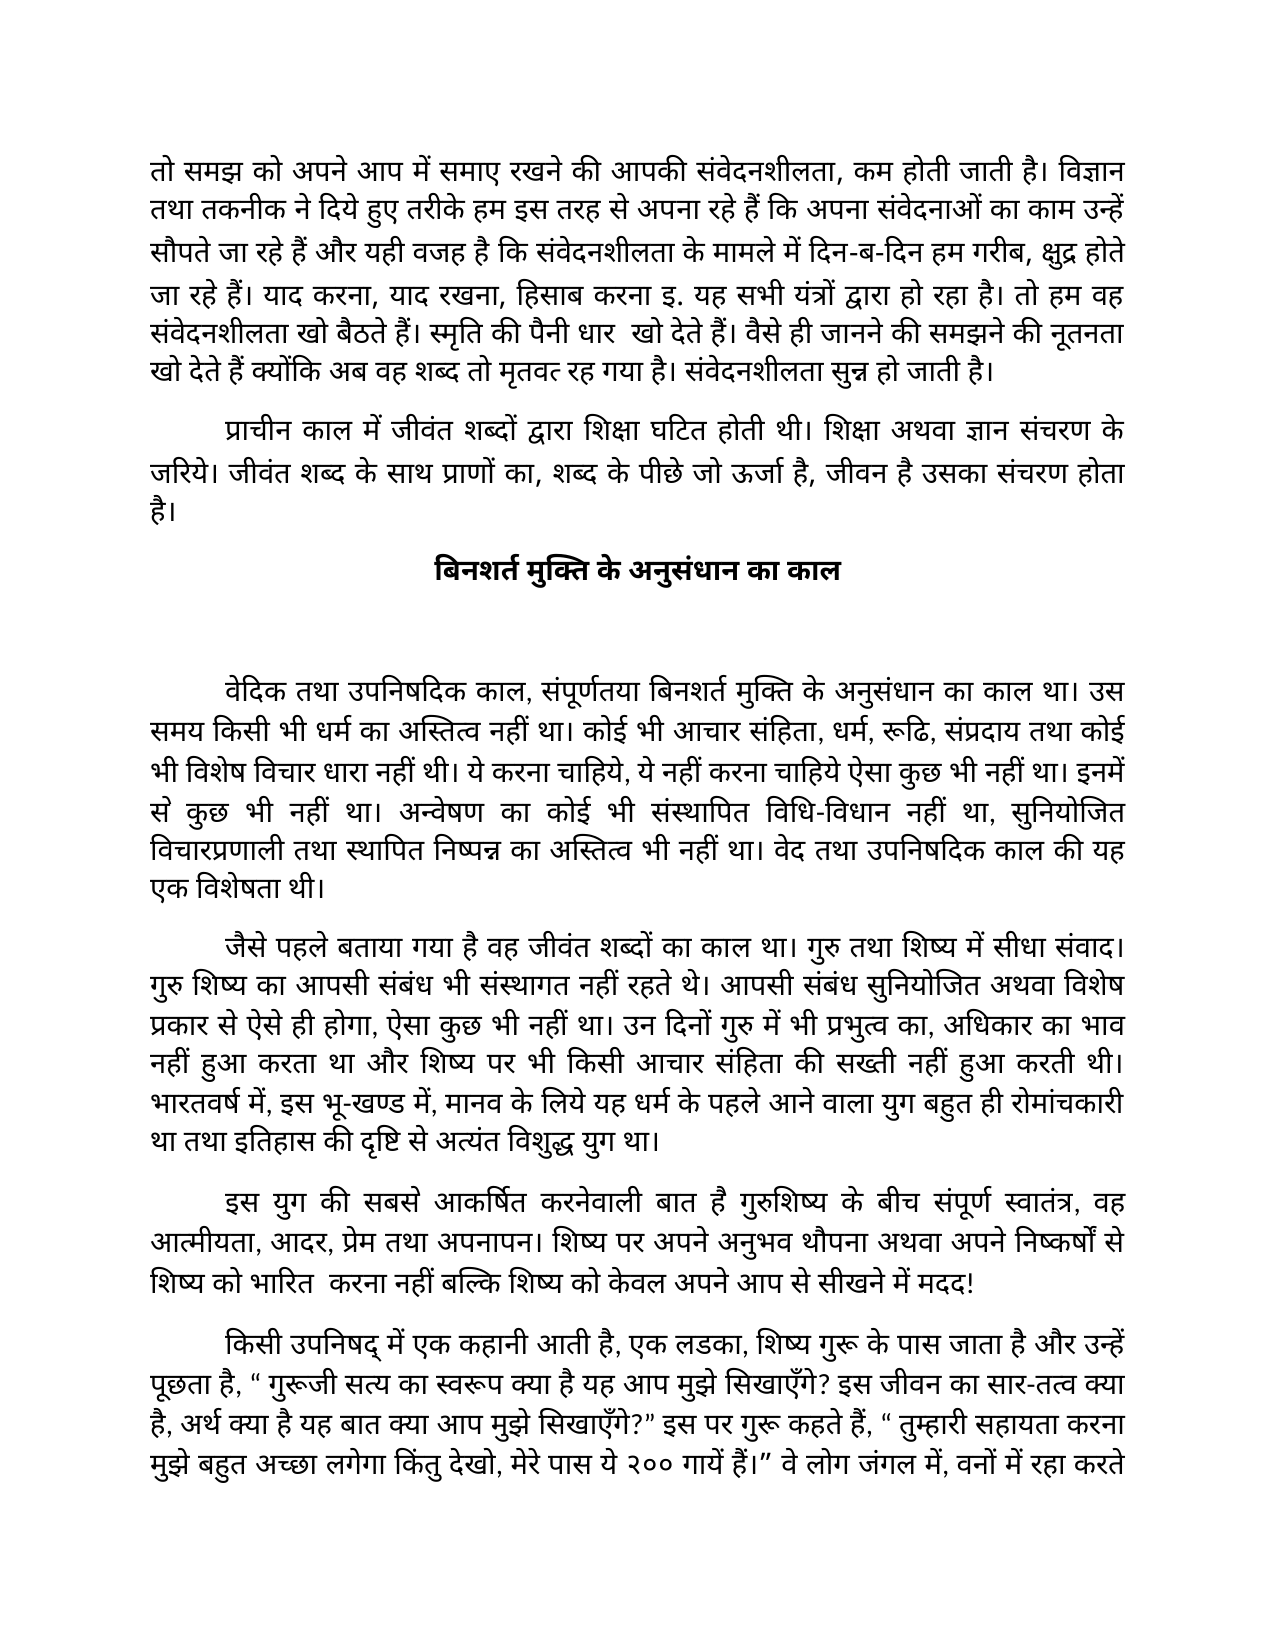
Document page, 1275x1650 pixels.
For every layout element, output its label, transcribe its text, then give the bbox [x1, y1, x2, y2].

text प्राचीन काल में जीवंत शब्दों द्वारा शिक्षा घटित होती थी। शिक्षा अथवा ज्ञान संचरण के जरिये। जीवंत शब्द के साथ प्राणों का, शब्द के पीछे जो ऊर्जा है, जीवन है उसका संचरण होता है। [150, 414, 1125, 533]
text वेदिक तथा उपनिषदिक काल, संपूर्णतया बिनशर्त मुक्ति के अनुसंधान का काल था। उस समय किसी भी धर्म का अस्तित्व नहीं था। कोई भी आचार संहिता, धर्म, रूढि, संप्रदाय तथा कोई भी विशेष विचार धारा नहीं थी। ये करना चाहिये, ये नहीं करना चाहिये ऐसा कुछ भी नहीं था। इनमें से कुछ भी नहीं था। अन्वेषण का कोई भी संस्थापित विधि-विधान नहीं था, सुनियोजित विचारप्रणाली तथा स्थापित निष्पन्न का अस्तित्व भी नहीं था। वेद तथा उपनिषदिक काल की यह एक विशेषता थी। [150, 673, 1125, 910]
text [150, 150, 1125, 393]
text इस युग की सबसे आकर्षित करनेवाली बात है गुरुशिष्य के बीच संपूर्ण स्वातंत्र, वह आत्मीयता, आदर, प्रेम तथा अपनापन। शिष्य पर अपने अनुभव थौपना अथवा अपने निष्कर्षों से शिष्य को भारित करना नहीं बल्कि शिष्य को केवल अपने आप से सीखने में मदद! [150, 1184, 1125, 1305]
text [150, 1326, 1125, 1487]
text जैसे पहले बताया गया है वह जीवंत शब्दों का काल था। गुरु तथा शिष्य में सीधा संवाद। गुरु शिष्य का आपसी संबंध भी संस्थागत नहीं रहते थे। आपसी संबंध सुनियोजित अथवा विशेष प्रकार से ऐसे ही होगा, ऐसा कुछ भी नहीं था। उन दिनों गुरु में भी प्रभुत्व का, अधिकार का भाव नहीं हुआ करता था और शिष्य पर भी किसी आचार संहिता की सख्ती नहीं हुआ करती थी। भारतवर्ष में, इस भू-खण्ड में, मानव के लिये यह धर्म के पहले आने वाला युग बहुत ही रोमांचकारी था तथा इतिहास की दृष्टि से अत्यंत विशुद्ध युग था। [150, 931, 1125, 1163]
text बिनशर्त मुक्ति के अनुसंधान का काल [150, 554, 1125, 592]
